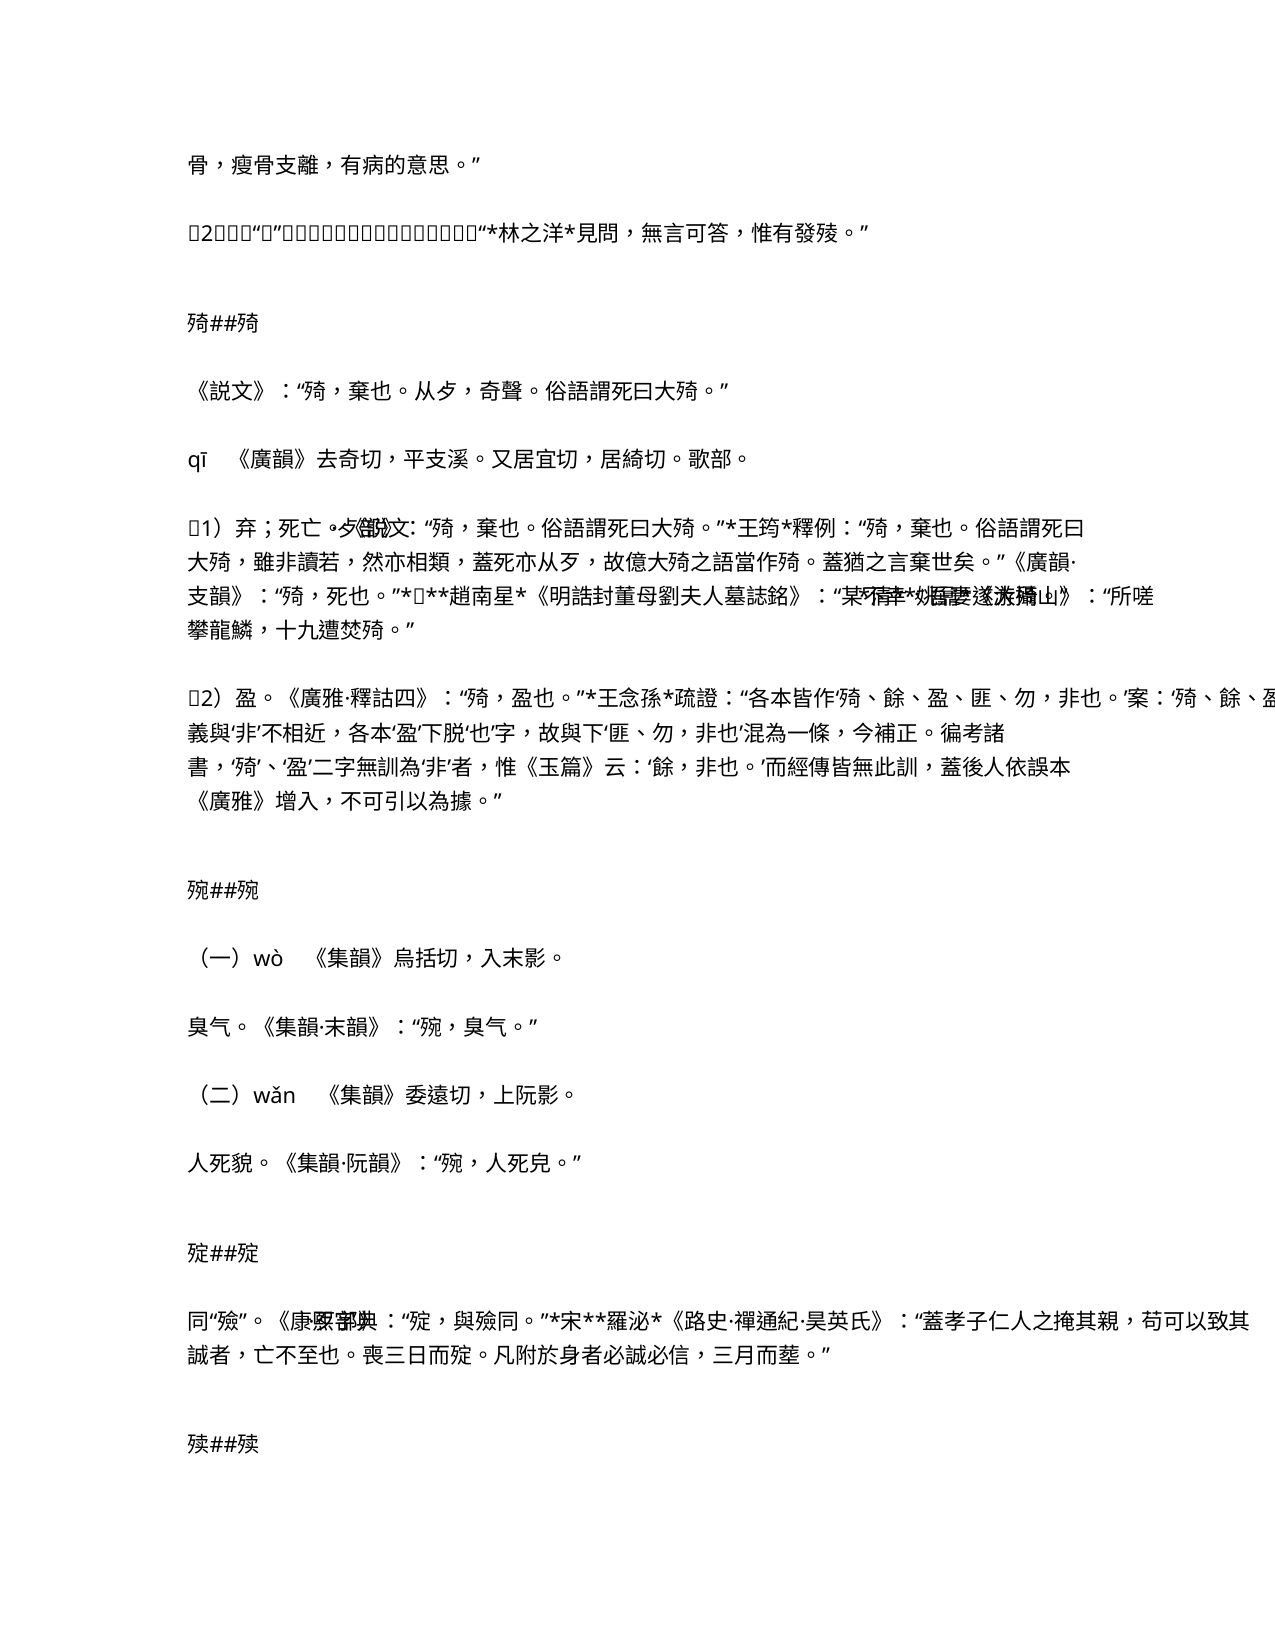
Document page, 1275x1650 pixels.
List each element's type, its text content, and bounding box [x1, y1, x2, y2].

text 㱧##㱧 （一）wò 《集韻》烏括切，入末影。 臭气。《集韻·末韻》：“㱧，臭气。” （二）wǎn 《集韻》委遠切，上阮影。 人死貌。《集韻·阮韻》：“㱧，人死皃。” [187, 875, 1087, 1212]
text 㱨##㱨 同“殮”。《康熙字典·歹部》：“㱨，與殮同。”*宋**羅泌*《路史·禪通紀·昊英氏》：“蓋孝子仁人之掩其親，苟可以致其誠者，亡不至也。喪三日而㱨。凡附於身者必誠必信，三月而塟。” [187, 1237, 1087, 1404]
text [187, 150, 1087, 282]
text 㱩##㱩 “殰”的类推简化字。 [187, 1429, 1087, 1493]
text 㱦##㱦 《説文》：“㱦，棄也。从歺，奇聲。俗語謂死曰大㱦。” qī 《廣韻》去奇切，平支溪。又居宜切，居綺切。歌部。 （1）弃；死亡。《説文·歺部》：“㱦，棄也。俗語謂死曰大㱦。”*王筠*釋例：“㱦，棄也。俗語謂死曰大㱦，雖非讀若，然亦相類，蓋死亦从歹，故億大㱦之語當作㱦。蓋猶之言棄世矣。”《廣韻·支韻》：“㱦，死也。”*明**趙南星*《明誥封董母劉夫人墓誌銘》：“某不幸，吾妻遂大㱦。”*清**姚鼐*《游攝山》：“所嗟攀龍鱗，十九遭焚㱦。” （2）盈。《廣雅·釋詁四》：“㱦，盈也。”*王念孫*疏證：“各本皆作‘㱦、餘、盈、匪、勿，非也。’案：‘㱦、餘、盈’三字義與‘非’不相近，各本‘盈’下脱‘也’字，故與下‘匪、勿，非也’混為一條，今補正。徧考諸書，‘㱦’、‘盈’二字無訓為‘非’者，惟《玉篇》云：‘餘，非也。’而經傳皆無此訓，蓋後人依誤本《廣雅》增入，不可引以為據。” [187, 307, 1087, 850]
